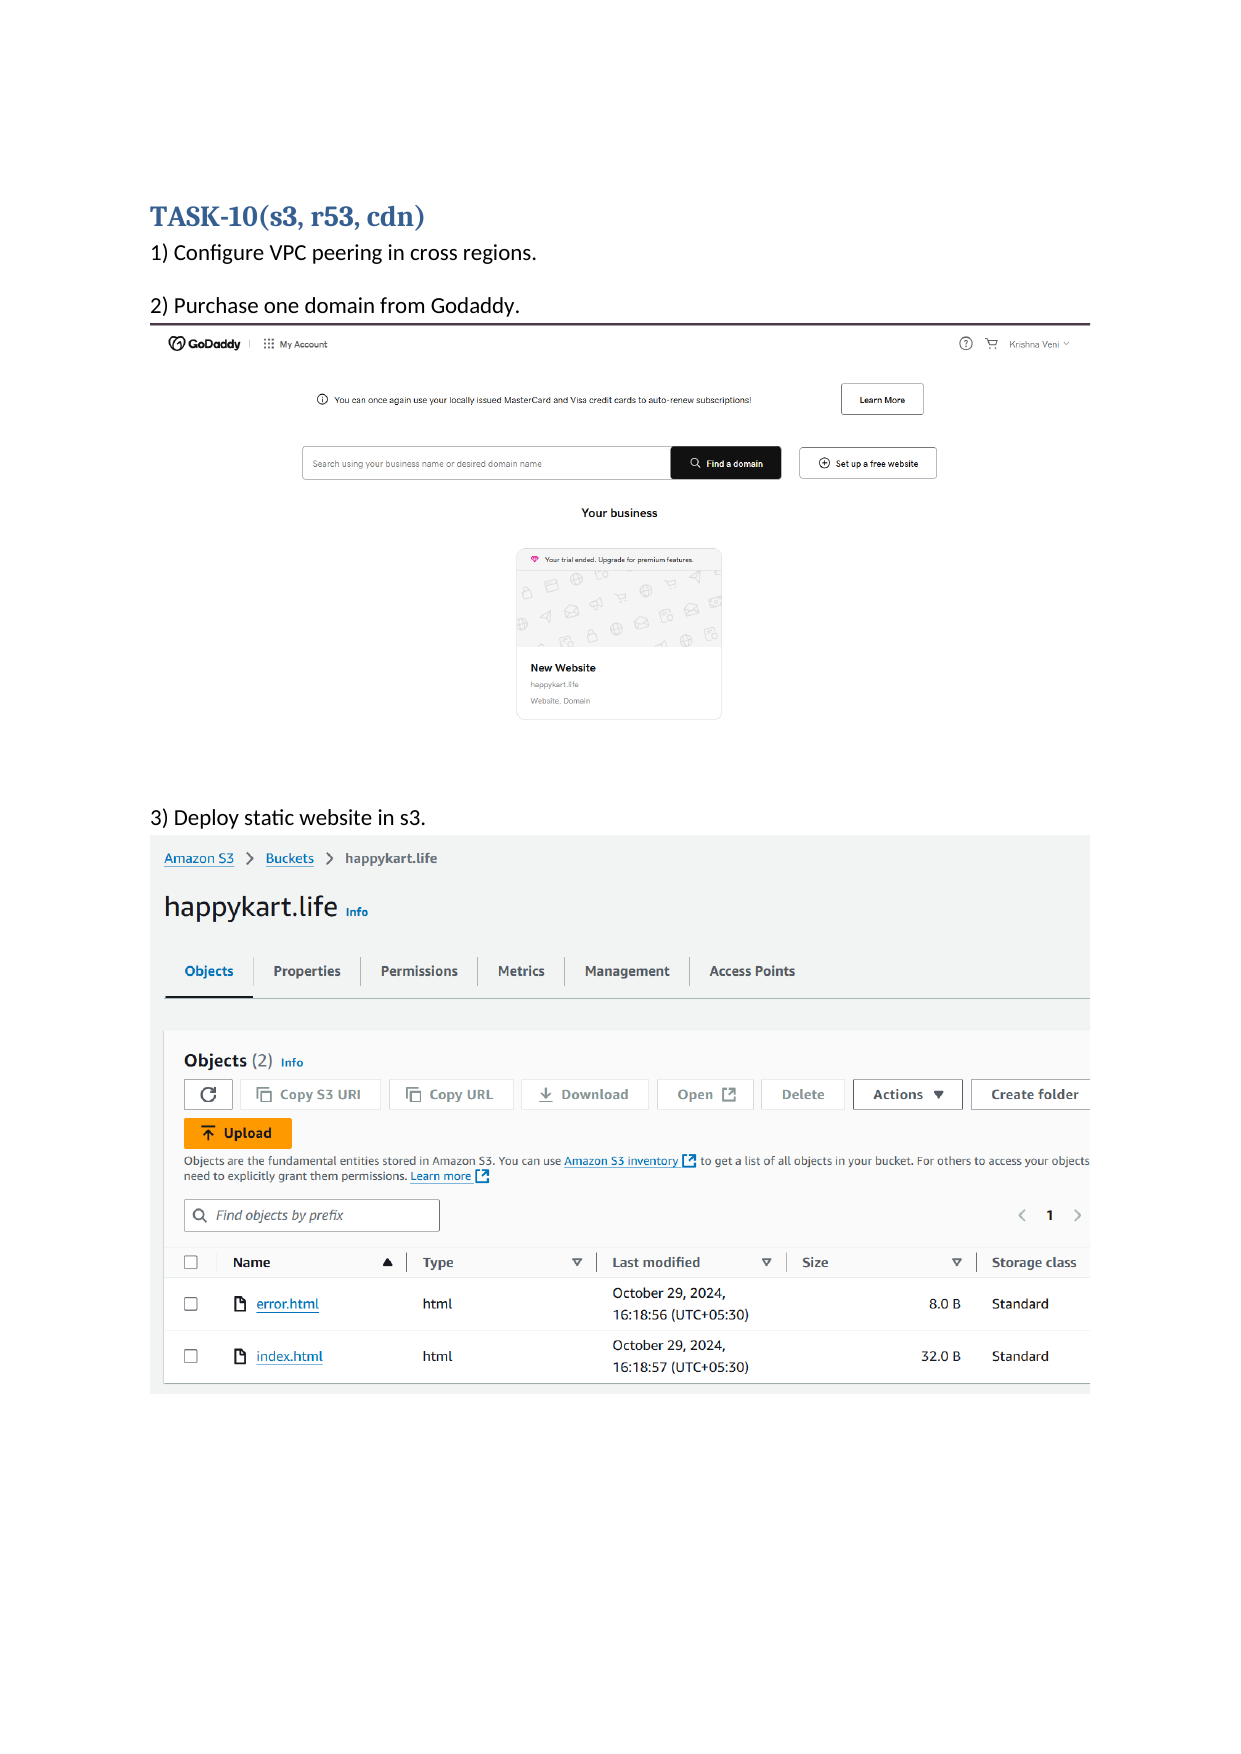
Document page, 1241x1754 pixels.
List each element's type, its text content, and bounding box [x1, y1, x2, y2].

text 2) Purchase one domain from Godaddy. [150, 292, 1090, 323]
subtitle TASK-10(s3, r53, cdn) [150, 200, 1090, 233]
text 1) Configure VPC peering in cross regions. [150, 238, 1090, 267]
picture [150, 835, 1091, 1394]
picture [150, 323, 1091, 726]
text 3) Deploy static website in s3. [150, 803, 1090, 835]
